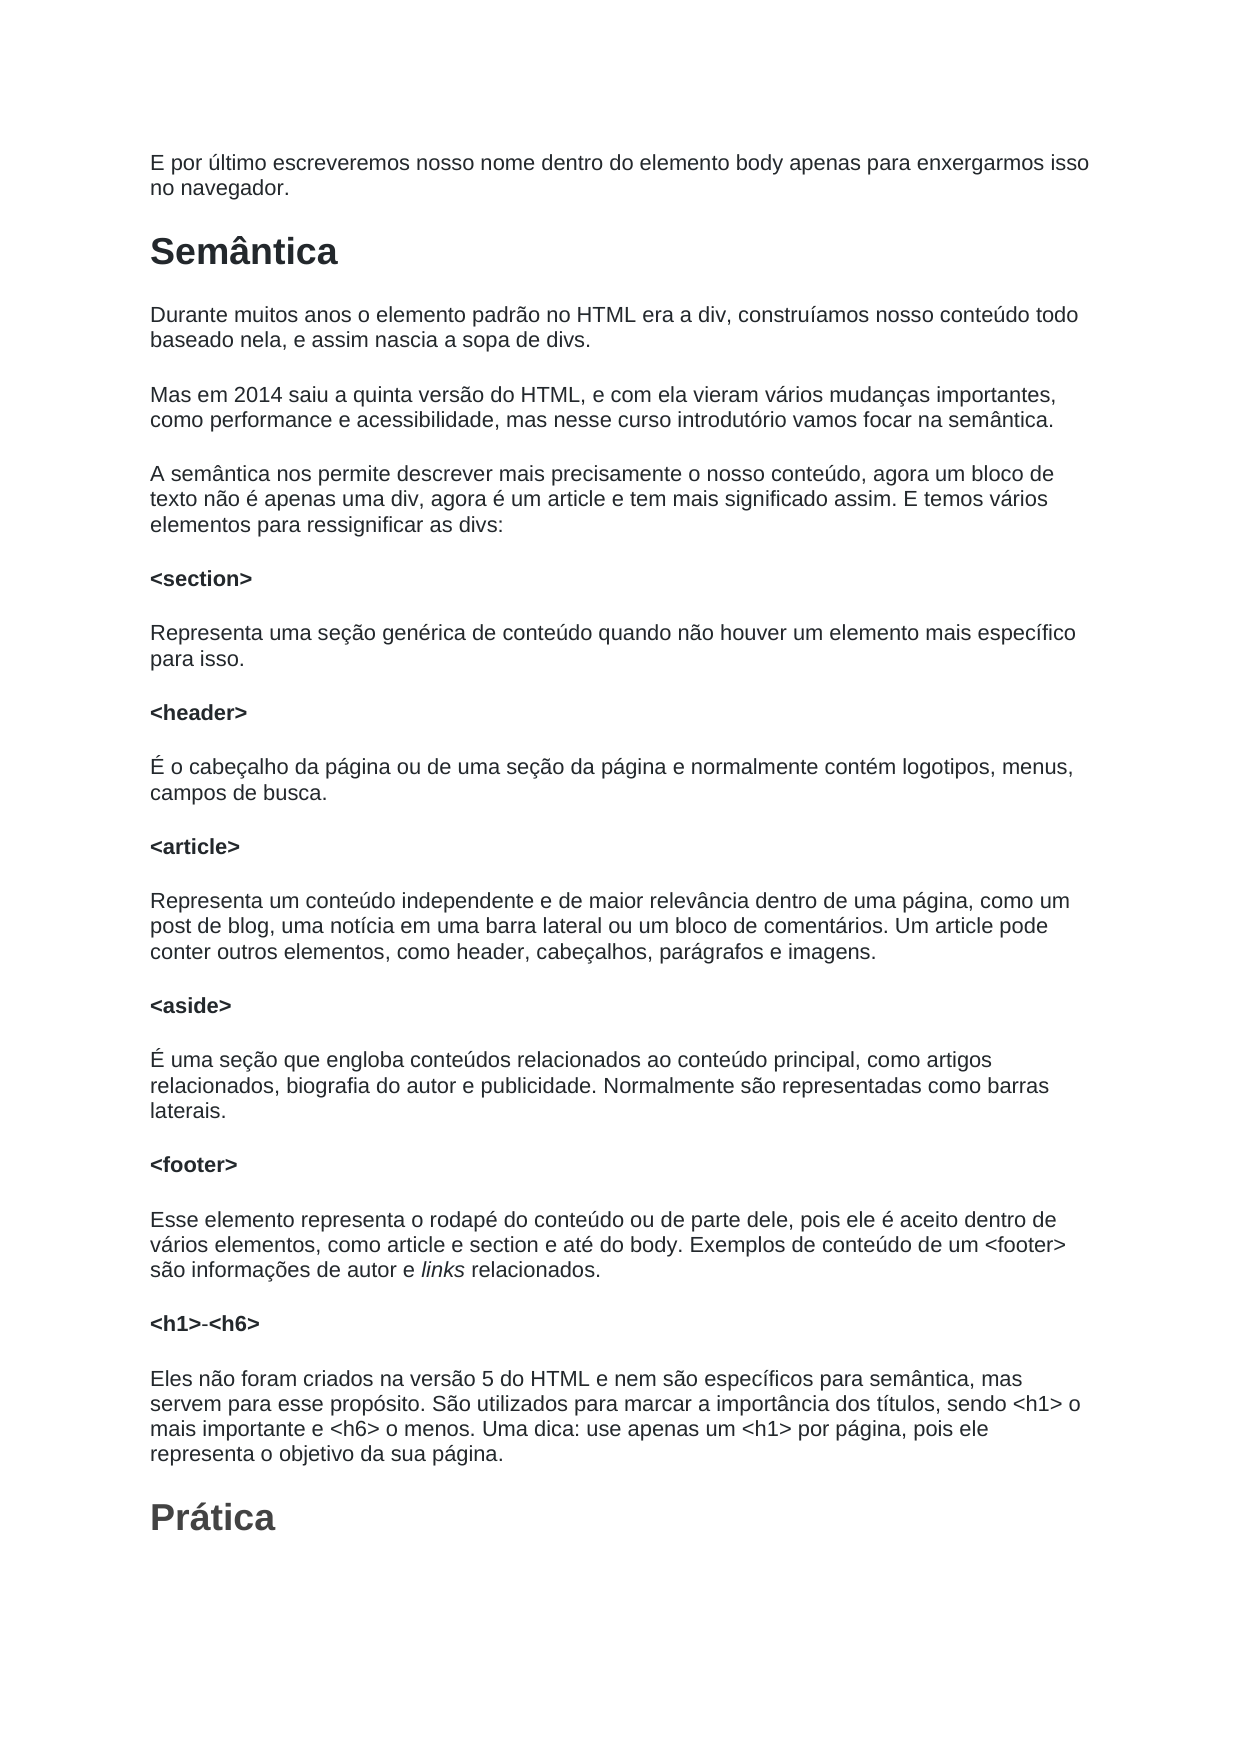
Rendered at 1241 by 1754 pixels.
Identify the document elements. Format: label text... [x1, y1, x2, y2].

text Representa um conteúdo independente e de maior relevância dentro de uma página, como um post de blog, uma notícia em uma barra lateral ou um bloco de comentários. Um article pode conter outros elementos, como header, cabeçalhos, parágrafos e imagens. [150, 888, 1090, 964]
text É uma seção que engloba conteúdos relacionados ao conteúdo principal, como artigos relacionados, biografia do autor e publicidade. Normalmente são representadas como barras laterais. [150, 1047, 1090, 1123]
text A semântica nos permite descrever mais precisamente o nosso conteúdo, agora um bloco de texto não é apenas uma div, agora é um article e tem mais significado assim. E temos vários elementos para ressignificar as divs: [150, 461, 1090, 537]
text Durante muitos anos o elemento padrão no HTML era a div, construíamos nosso conteúdo todo baseado nela, e assim nascia a sopa de divs. [150, 302, 1090, 352]
text Esse elemento representa o rodapé do conteúdo ou de parte dele, pois ele é aceito dentro de vários elementos, como article e section e até do body. Exemplos de conteúdo de um <footer> são informações de autor e links relacionados. [150, 1206, 1090, 1282]
text Semântica [150, 229, 1090, 273]
text Representa uma seção genérica de conteúdo quando não houver um elemento mais específico para isso. [150, 620, 1090, 671]
text <article> [150, 834, 1090, 859]
text Mas em 2014 saiu a quinta versão do HTML, e com ela vieram vários mudanças importantes, como performance e acessibilidade, mas nesse curso introdutório vamos focar na semântica. [150, 381, 1090, 432]
text <aside> [150, 993, 1090, 1018]
text E por último escreveremos nosso nome dentro do elemento body apenas para enxergarmos isso no navegador. [150, 150, 1090, 200]
text <h1>-<h6> [150, 1311, 1090, 1336]
text <header> [150, 700, 1090, 725]
text Eles não foram criados na versão 5 do HTML e nem são específicos para semântica, mas servem para esse propósito. São utilizados para marcar a importância dos títulos, sendo <h1> o mais importante e <h6> o menos. Uma dica: use apenas um <h1> por página, pois ele representa o objetivo da sua página. [150, 1366, 1090, 1466]
text É o cabeçalho da página ou de uma seção da página e normalmente contém logotipos, menus, campos de busca. [150, 754, 1090, 804]
text Prática [150, 1496, 1090, 1539]
text <section> [150, 566, 1090, 591]
text <footer> [150, 1152, 1090, 1177]
